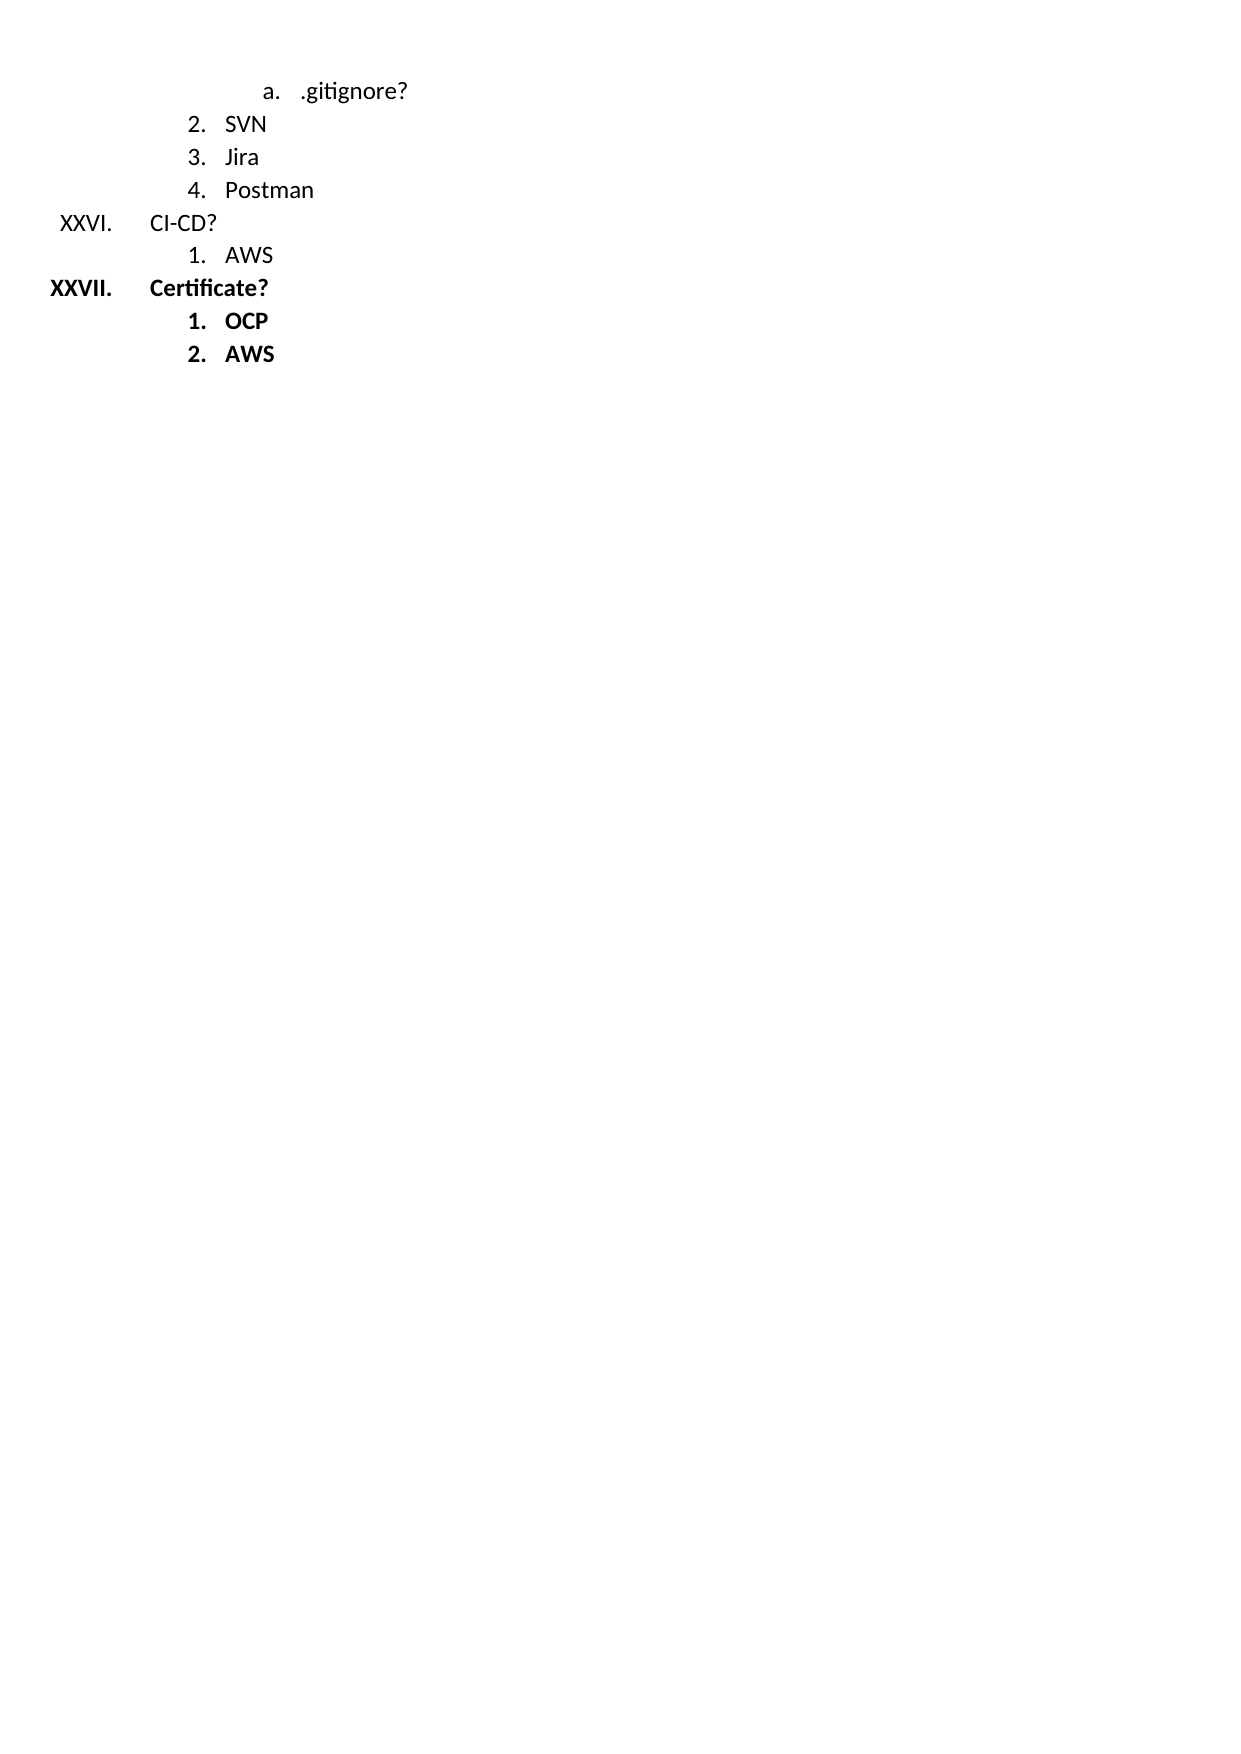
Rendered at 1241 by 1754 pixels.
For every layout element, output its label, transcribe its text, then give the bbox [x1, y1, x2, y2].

list Jira [187, 141, 1165, 171]
list AWS [187, 338, 1165, 369]
list Postman [187, 174, 1165, 204]
list .gitignore? [225, 75, 1165, 106]
list Certificate? [112, 272, 1165, 303]
list CI-CD? [112, 207, 1165, 237]
list AWS [187, 239, 1165, 270]
list OCP [187, 305, 1165, 336]
list SVN [187, 108, 1165, 138]
